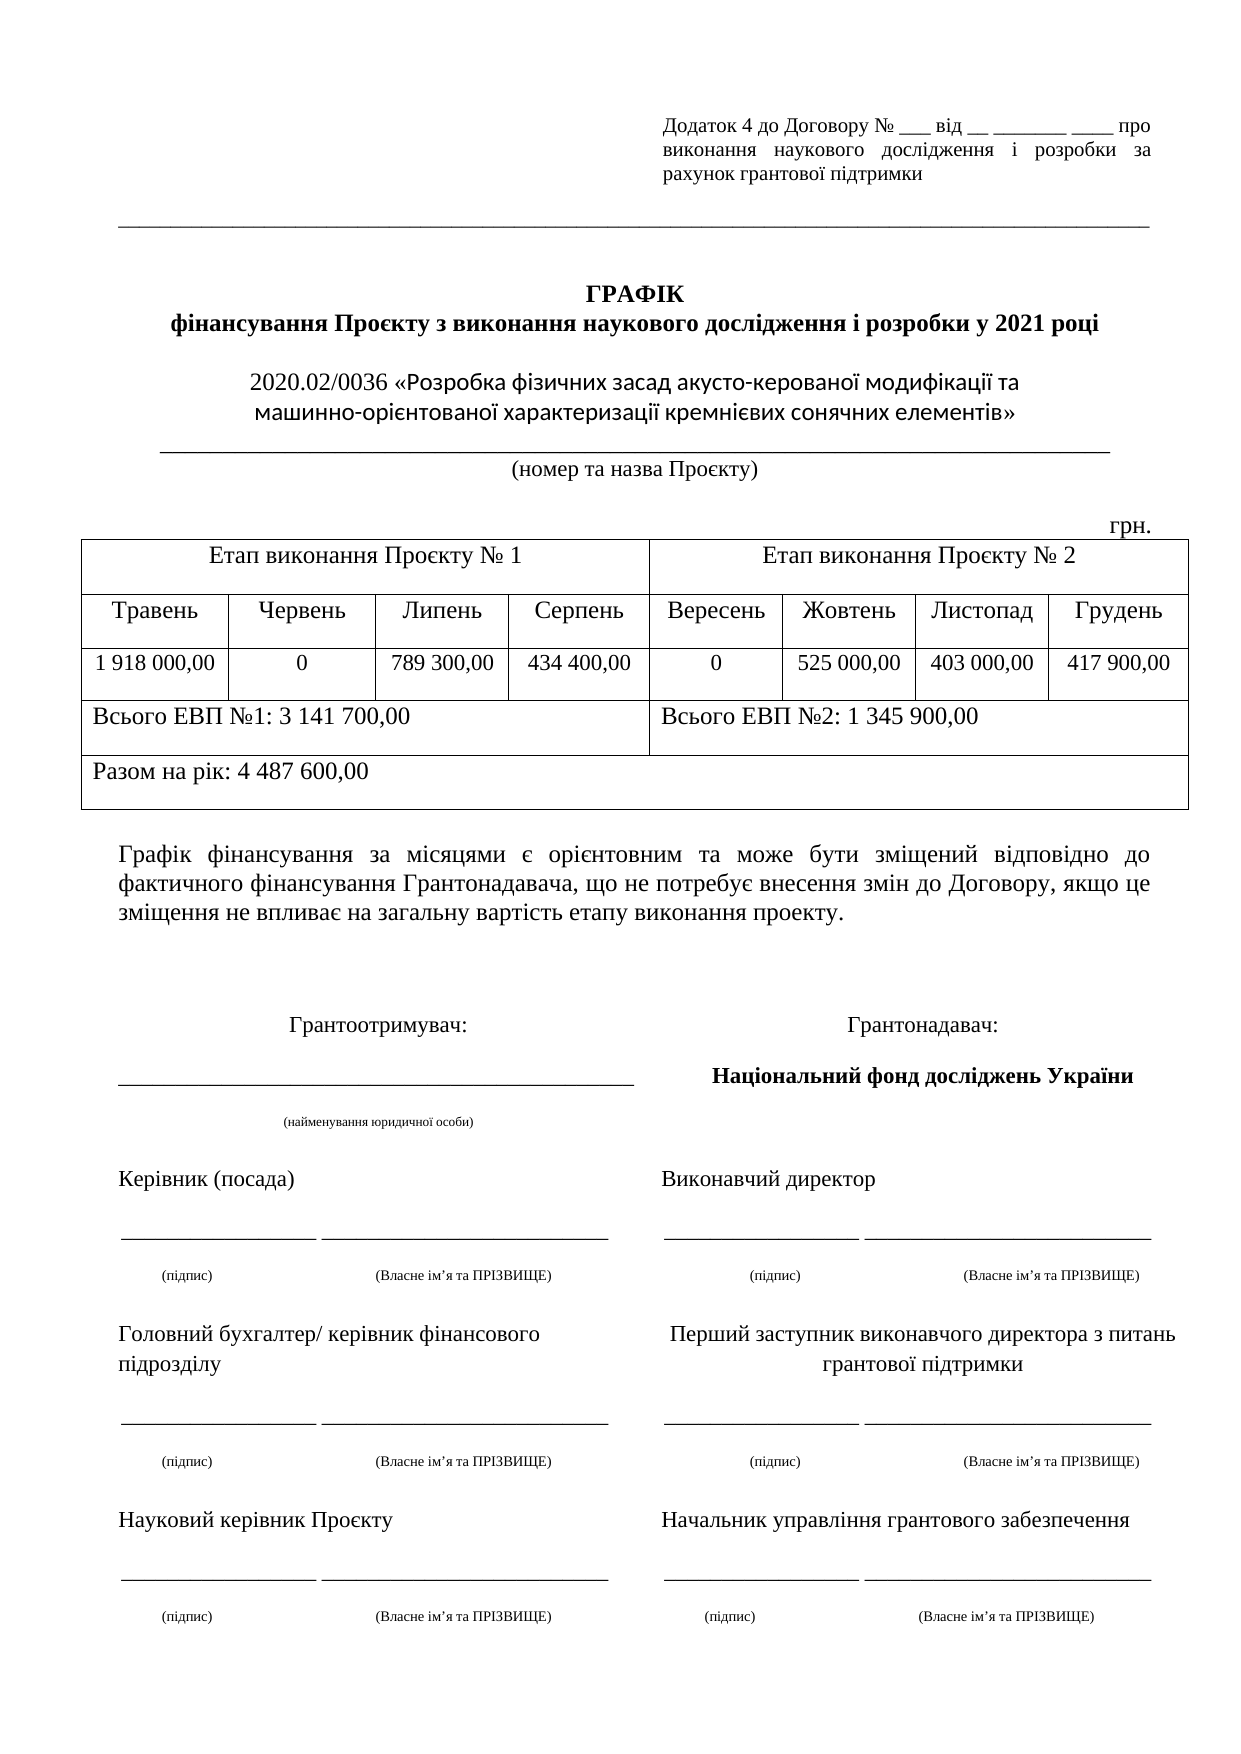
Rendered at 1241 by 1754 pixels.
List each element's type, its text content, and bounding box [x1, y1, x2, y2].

table_cell Керівник (посада) [107, 1165, 650, 1216]
table_cell Начальник управління грантового забезпечення [650, 1506, 1196, 1557]
table_cell Вересень [650, 595, 782, 648]
table_cell 0 [650, 649, 782, 700]
text Додаток 4 до Договору № ___ від __ _______ ____ про виконання наукового дослідження і розробки за рахунок грантової підтримки [663, 113, 1152, 185]
text ___________________________________________________________________________________________________ [118, 206, 1152, 230]
table_cell Липень [376, 595, 508, 648]
text машинно-орієнтованої характеризації кремнієвих сонячних елементів» [118, 396, 1152, 427]
table_header Етап виконання Проєкту № 1 [82, 540, 649, 594]
table_cell 417 900,00 [1049, 649, 1188, 700]
table_cell Грудень [1049, 595, 1188, 648]
text ГРАФІК [118, 279, 1152, 308]
table_cell Разом на рік: 4 487 600,00 [82, 756, 1188, 809]
table_cell _________________ _________________________ (підпис) (Власне ім’я та ПРІЗВИЩЕ) [107, 1401, 650, 1506]
text (номер та назва Проєкту) [118, 455, 1152, 482]
table_header Грантоотримувач: [107, 1012, 650, 1063]
table_cell Головний бухгалтер/ керівник фінансового підрозділу [107, 1320, 650, 1401]
table_cell Жовтень [783, 595, 915, 648]
table_cell Листопад [916, 595, 1048, 648]
table_cell 525 000,00 [783, 649, 915, 700]
table_cell 434 400,00 [509, 649, 649, 700]
text 2020.02/0036 «Розробка фізичних засад акусто-керованої модифікації та [118, 366, 1152, 396]
table_cell Всього ЕВП №2: 1 345 900,00 [650, 701, 1188, 755]
table_cell 403 000,00 [916, 649, 1048, 700]
table_cell Науковий керівник Проєкту [107, 1506, 650, 1557]
table_header Етап виконання Проєкту № 2 [650, 540, 1188, 594]
table_cell 1 918 000,00 [82, 649, 228, 700]
table_cell Виконавчий директор [650, 1165, 1196, 1216]
table_cell Червень [229, 595, 375, 648]
text грн. [118, 511, 1152, 539]
text фінансування Проєкту з виконання наукового дослідження і розробки у 2021 році [118, 308, 1152, 337]
table_cell Всього ЕВП №1: 3 141 700,00 [82, 701, 649, 755]
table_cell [650, 1557, 1196, 1661]
table_cell _____________________________________________ (найменування юридичної особи) [107, 1063, 650, 1165]
text Графік фінансування за місяцями є орієнтовним та може бути зміщений відповідно до фактичного фінансування Грантонадавача, що не потребує внесення змін до Договору, якщо це зміщення не впливає на загальну вартість етапу виконання проекту. [118, 839, 1152, 925]
table_header Грантонадавач: [650, 1012, 1196, 1063]
table_cell Національний фонд досліджень України [650, 1063, 1196, 1165]
table_cell _________________ _________________________ (підпис) (Власне ім’я та ПРІЗВИЩЕ) [650, 1401, 1196, 1506]
table_cell _________________ _________________________ (підпис) (Власне ім’я та ПРІЗВИЩЕ) [107, 1216, 650, 1320]
table_cell 789 300,00 [376, 649, 508, 700]
table_cell Перший заступник виконавчого директора з питань грантової підтримки [650, 1320, 1196, 1401]
table_cell _________________ _________________________ (підпис) (Власне ім’я та ПРІЗВИЩЕ) [650, 1216, 1196, 1320]
table_cell Серпень [509, 595, 649, 648]
table_cell 0 [229, 649, 375, 700]
table_cell _________________ _________________________ (підпис) (Власне ім’я та ПРІЗВИЩЕ) [107, 1557, 650, 1661]
text ____________________________________________________________________________ [118, 427, 1152, 455]
table_cell Травень [82, 595, 228, 648]
